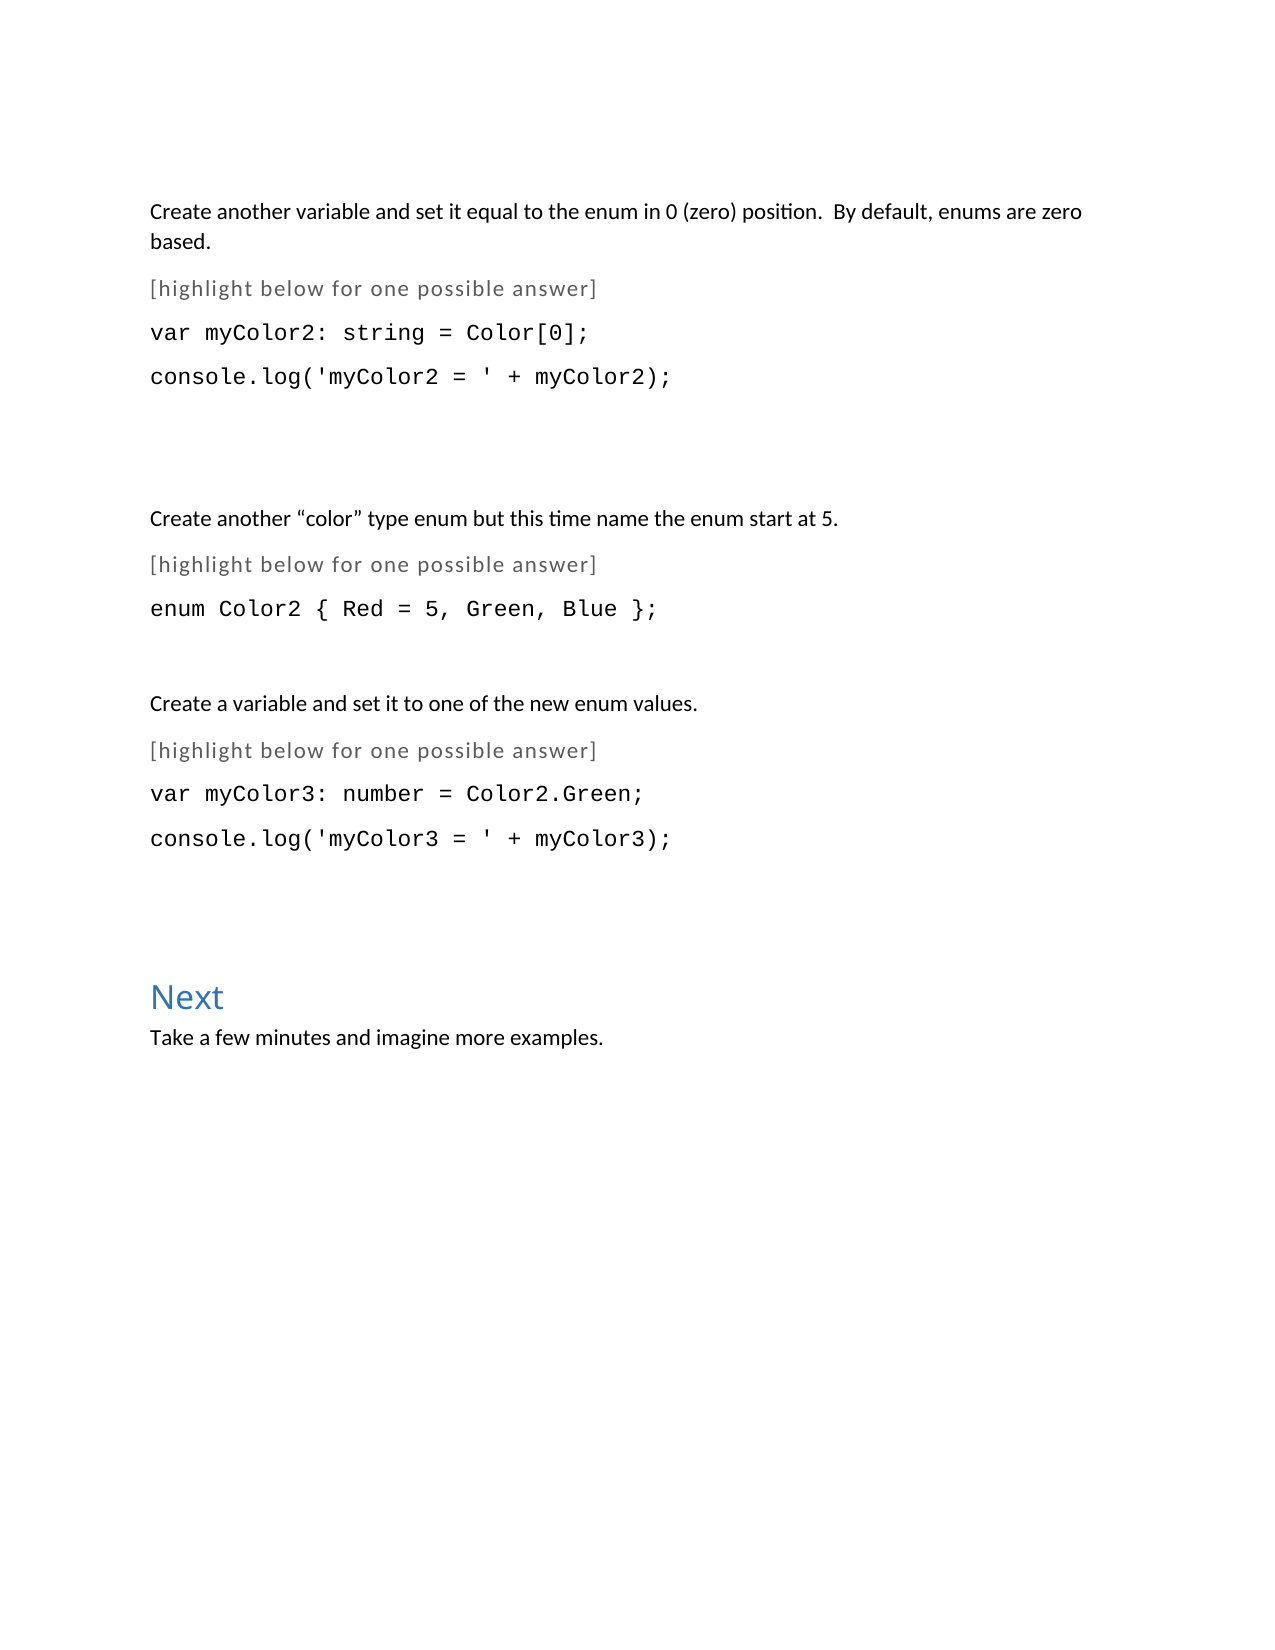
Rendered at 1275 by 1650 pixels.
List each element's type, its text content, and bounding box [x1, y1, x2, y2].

text Take a few minutes and imagine more examples. [150, 1023, 1125, 1051]
subtitle [highlight below for one possible answer] [150, 551, 1125, 579]
text var myColor2: string = Color[0]; [150, 321, 1125, 347]
subtitle Next [150, 974, 1125, 1019]
text var myColor3: number = Color2.Green; [150, 783, 1125, 809]
subtitle [highlight below for one possible answer] [150, 736, 1125, 764]
text enum Color2 { Red = 5, Green, Blue }; [150, 597, 1125, 623]
subtitle [highlight below for one possible answer] [150, 274, 1125, 302]
text console.log('myColor3 = ' + myColor3); [150, 827, 1125, 853]
text console.log('myColor2 = ' + myColor2); [150, 365, 1125, 391]
text Create a variable and set it to one of the new enum values. [150, 689, 1125, 717]
text Create another variable and set it equal to the enum in 0 (zero) position. By default, enums are zero based. [150, 197, 1125, 255]
text Create another “color” type enum but this time name the enum start at 5. [150, 504, 1125, 532]
